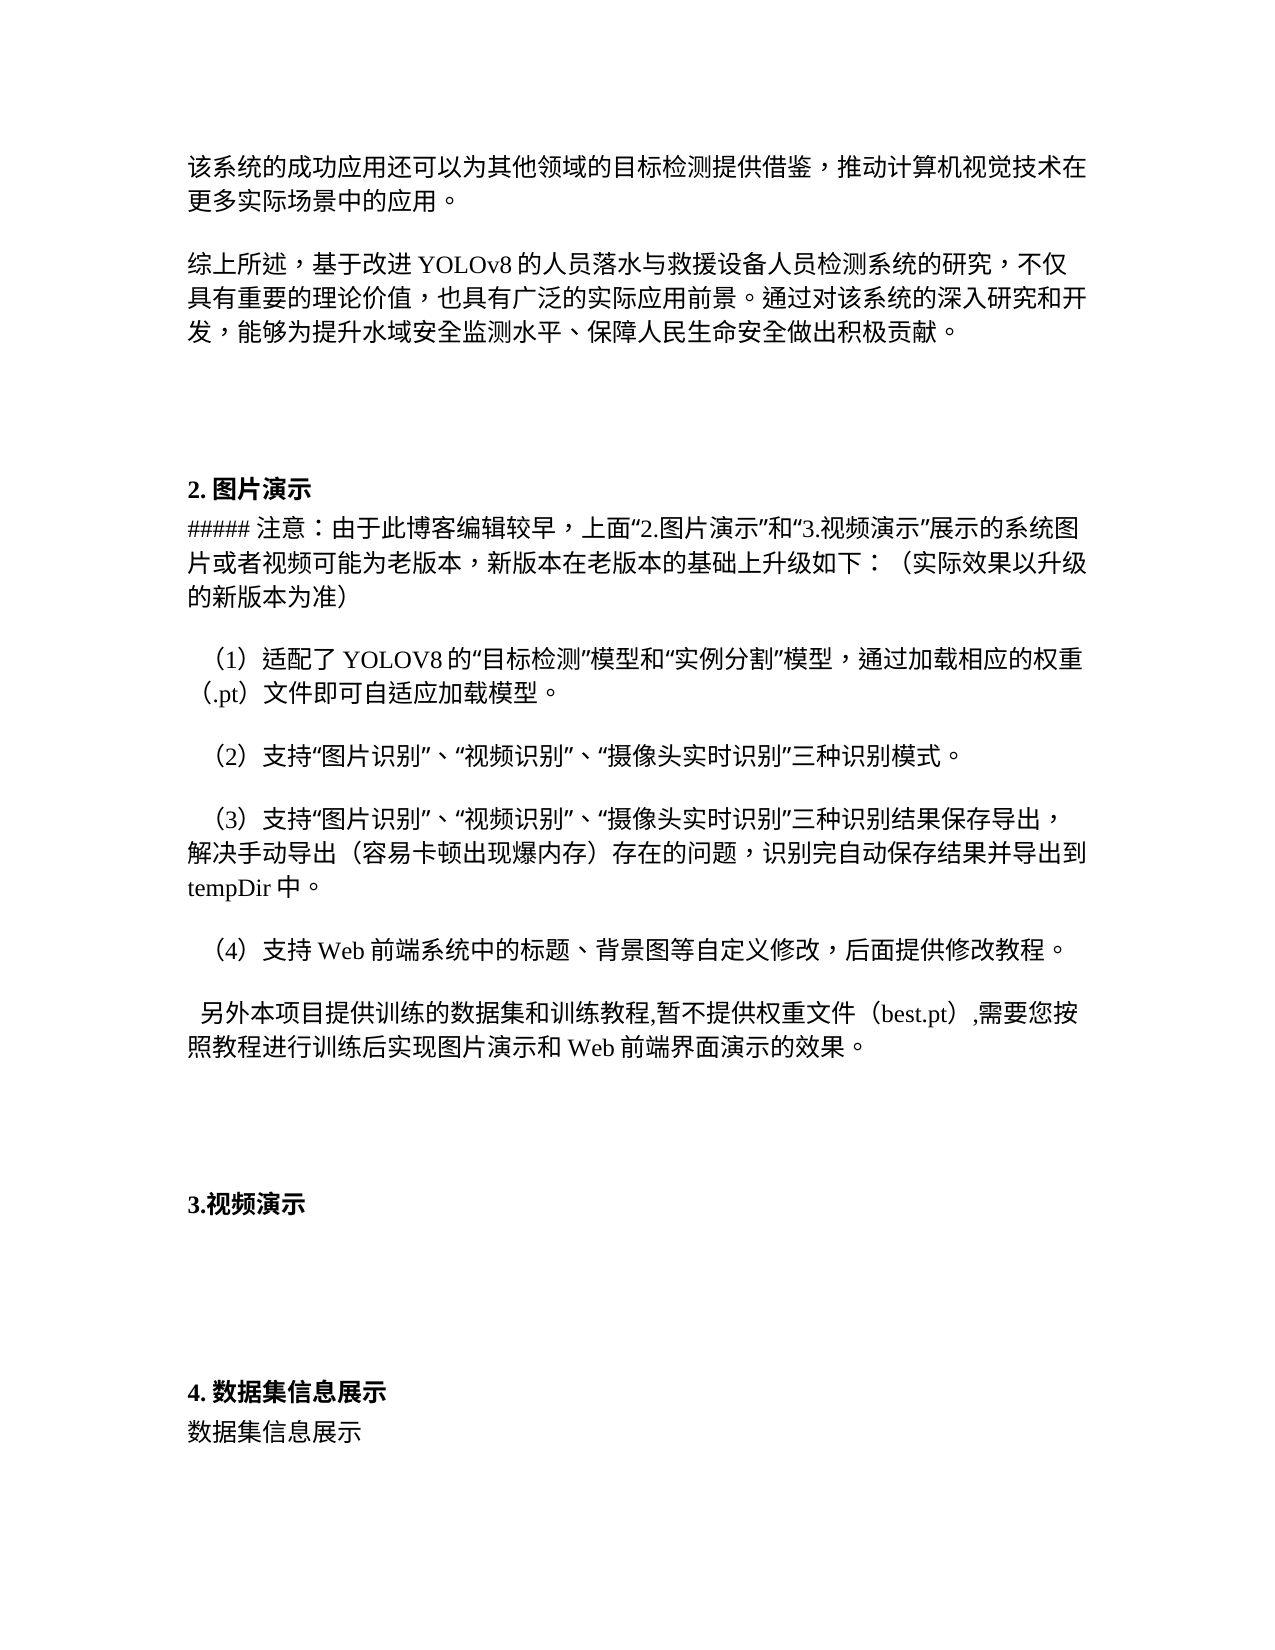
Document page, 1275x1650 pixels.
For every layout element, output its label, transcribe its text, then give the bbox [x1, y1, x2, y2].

subtitle 4. 数据集信息展示 [187, 1375, 1087, 1409]
text ##### 注意：由于此博客编辑较早，上面“2.图片演示”和“3.视频演示”展示的系统图片或者视频可能为老版本，新版本在老版本的基础上升级如下：（实际效果以升级的新版本为准） （1）适配了YOLOV8的“目标检测”模型和“实例分割”模型，通过加载相应的权重（.pt）文件即可自适应加载模型。 （2）支持“图片识别”、“视频识别”、“摄像头实时识别”三种识别模式。 （3）支持“图片识别”、“视频识别”、“摄像头实时识别”三种识别结果保存导出，解决手动导出（容易卡顿出现爆内存）存在的问题，识别完自动保存结果并导出到tempDir中。 （4）支持Web前端系统中的标题、背景图等自定义修改，后面提供修改教程。 另外本项目提供训练的数据集和训练教程,暂不提供权重文件（best.pt）,需要您按照教程进行训练后实现图片演示和Web前端界面演示的效果。 [187, 511, 1087, 1064]
subtitle 3.视频演示 [187, 1187, 1087, 1221]
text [187, 150, 1087, 349]
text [187, 1414, 1087, 1477]
subtitle 2. 图片演示 [187, 472, 1087, 506]
